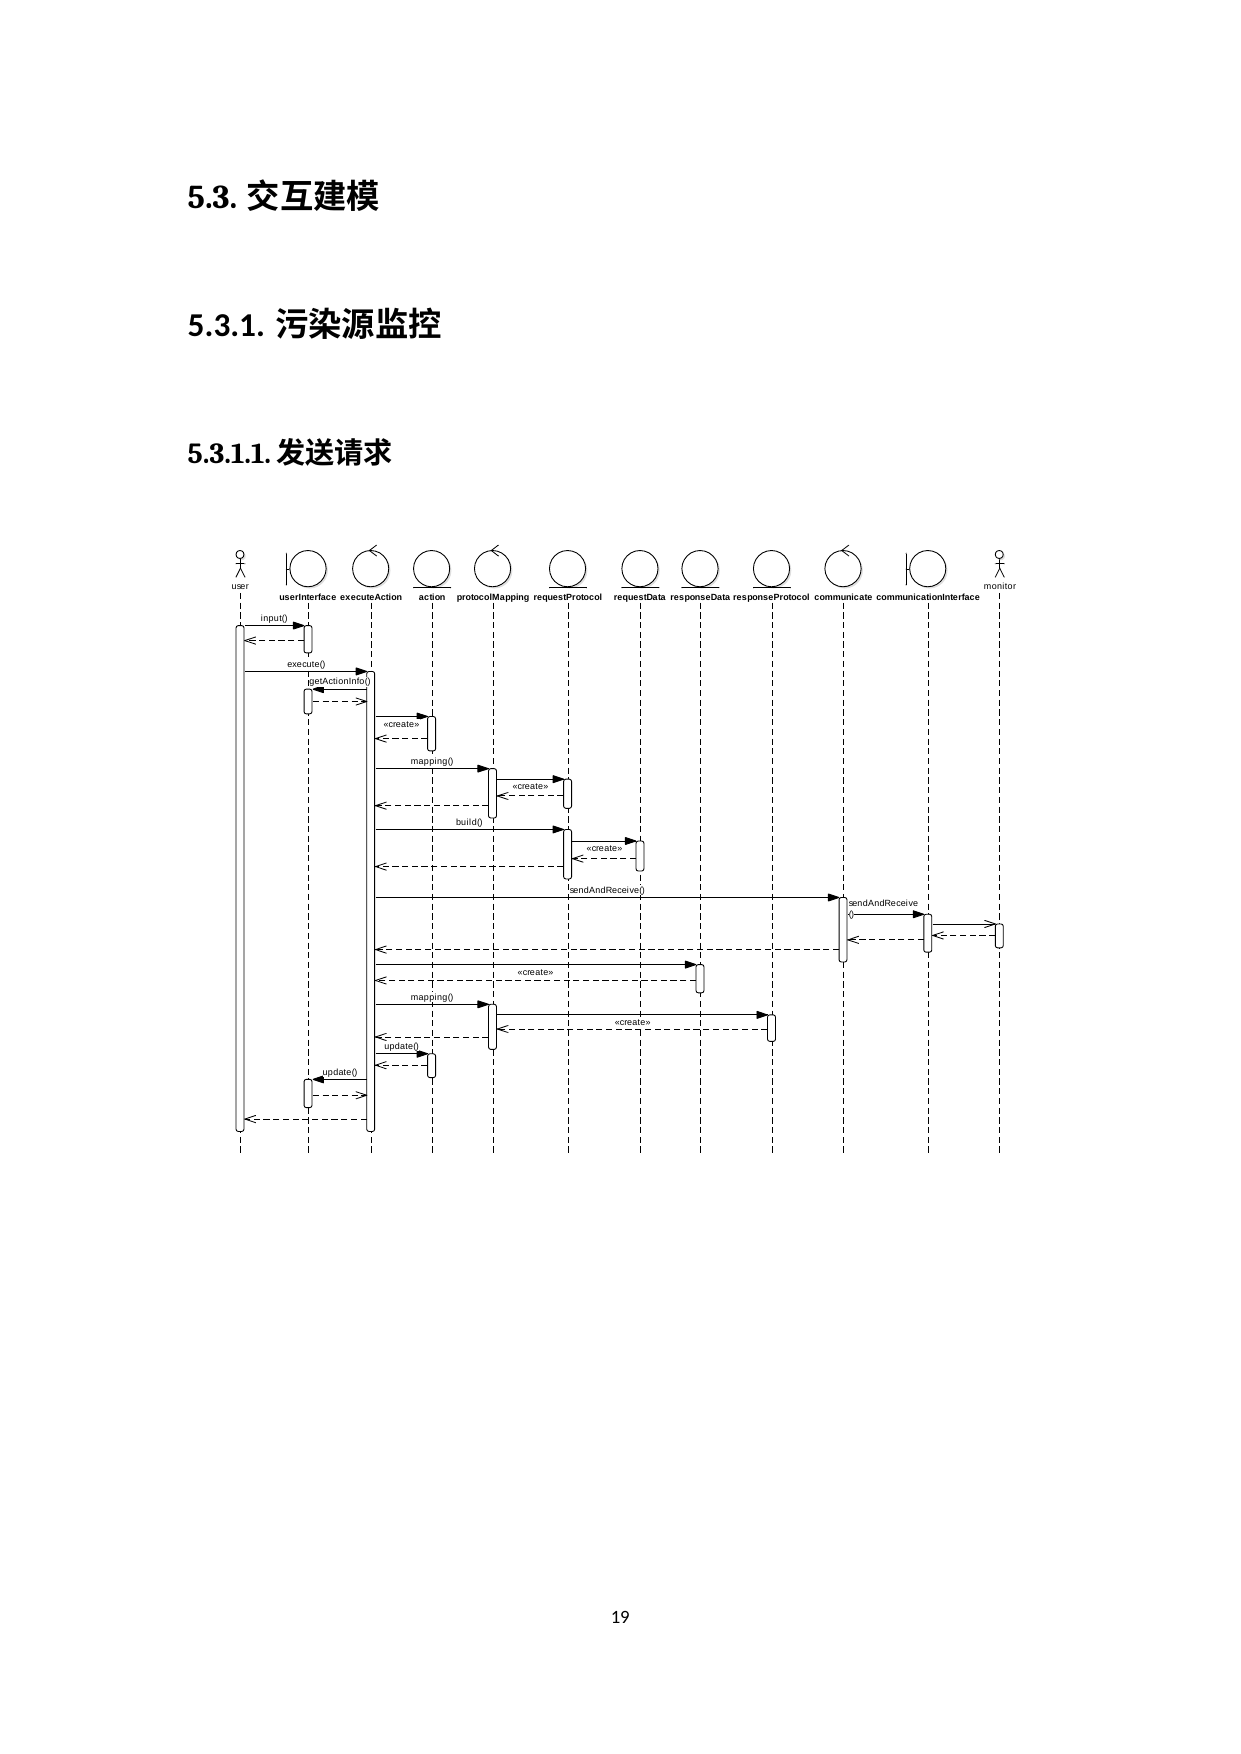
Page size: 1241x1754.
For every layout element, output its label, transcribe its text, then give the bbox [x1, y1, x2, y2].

subtitle 发送请求 [187, 418, 1053, 483]
subtitle 交互建模 [187, 162, 1053, 227]
subtitle 污染源监控 [187, 289, 1053, 354]
